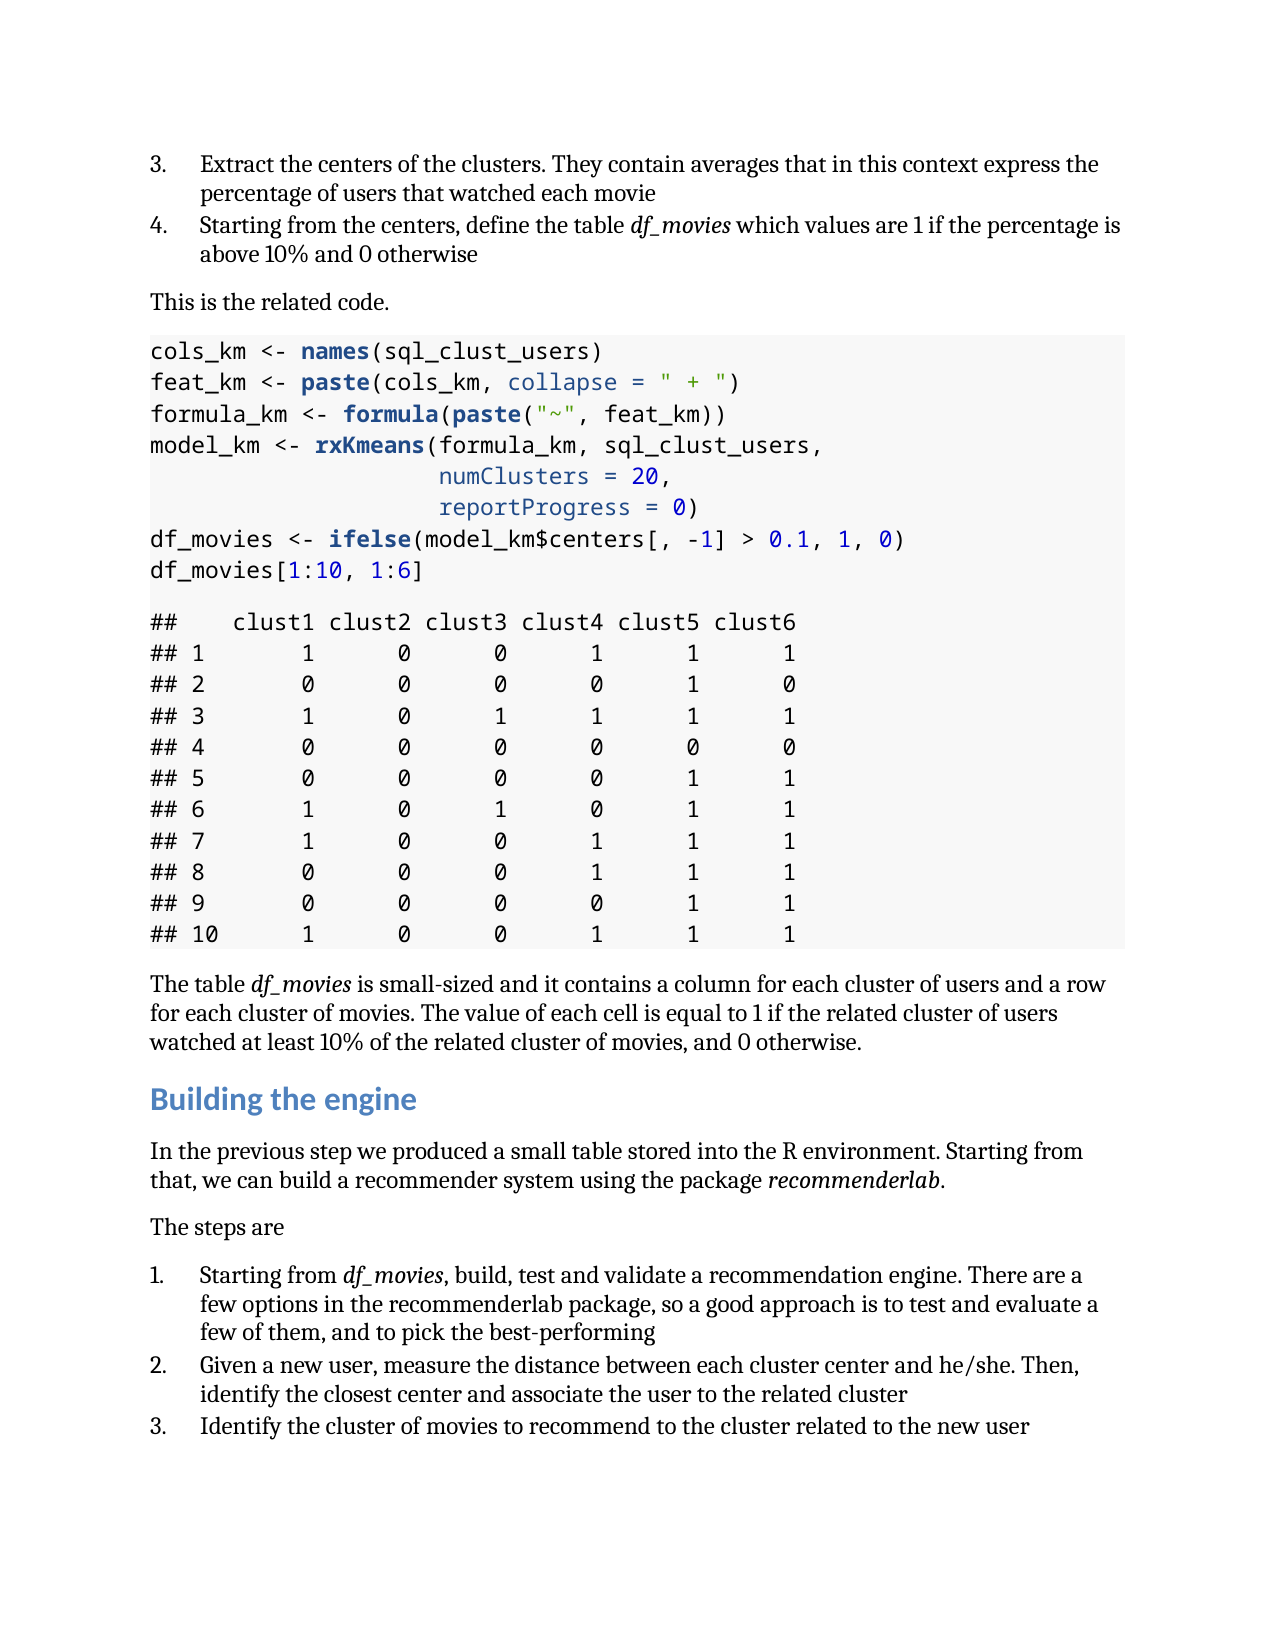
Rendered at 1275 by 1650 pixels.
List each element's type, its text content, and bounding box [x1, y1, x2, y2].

list Starting from df_movies, build, test and validate a recommendation engine. There are a few options in the recommenderlab package, so a good approach is to test and evaluate a few of them, and to pick the best-performing [150, 1261, 1125, 1347]
text ## clust1 clust2 clust3 clust4 clust5 clust6 ## 1 1 0 0 1 1 1 ## 2 0 0 0 0 1 0 ## 3 1 0 1 1 1 1 ## 4 0 0 0 0 0 0 ## 5 0 0 0 0 1 1 ## 6 1 0 1 0 1 1 ## 7 1 0 0 1 1 1 ## 8 0 0 0 1 1 1 ## 9 0 0 0 0 1 1 ## 10 1 0 0 1 1 1 [150, 606, 1125, 949]
list Identify the cluster of movies to recommend to the cluster related to the new user [150, 1412, 1125, 1441]
list Given a new user, measure the distance between each cluster center and he/she. Then, identify the closest center and associate the user to the related cluster [150, 1351, 1125, 1408]
list Extract the centers of the clusters. They contain averages that in this context express the percentage of users that watched each movie [150, 150, 1125, 207]
subtitle Building the engine [150, 1077, 1125, 1118]
text In the previous step we produced a small table stored into the R environment. Starting from that, we can build a recommender system using the package recommenderlab. [150, 1137, 1125, 1194]
text cols_km <- names(sql_clust_users) feat_km <- paste(cols_km, collapse = " + ") formula_km <- formula(paste("~", feat_km)) model_km <- rxKmeans(formula_km, sql_clust_users, numClusters = 20, reportProgress = 0) df_movies <- ifelse(model_km$centers[, -1] > 0.1, 1, 0) df_movies[1:10, 1:6] [150, 335, 1125, 585]
text The table df_movies is small-sized and it contains a column for each cluster of users and a row for each cluster of movies. The value of each cell is equal to 1 if the related cluster of users watched at least 10% of the related cluster of movies, and 0 otherwise. [150, 970, 1125, 1057]
text This is the related code. [150, 287, 1125, 316]
text The steps are [150, 1213, 1125, 1242]
list Starting from the centers, define the table df_movies which values are 1 if the percentage is above 10% and 0 otherwise [150, 211, 1125, 269]
